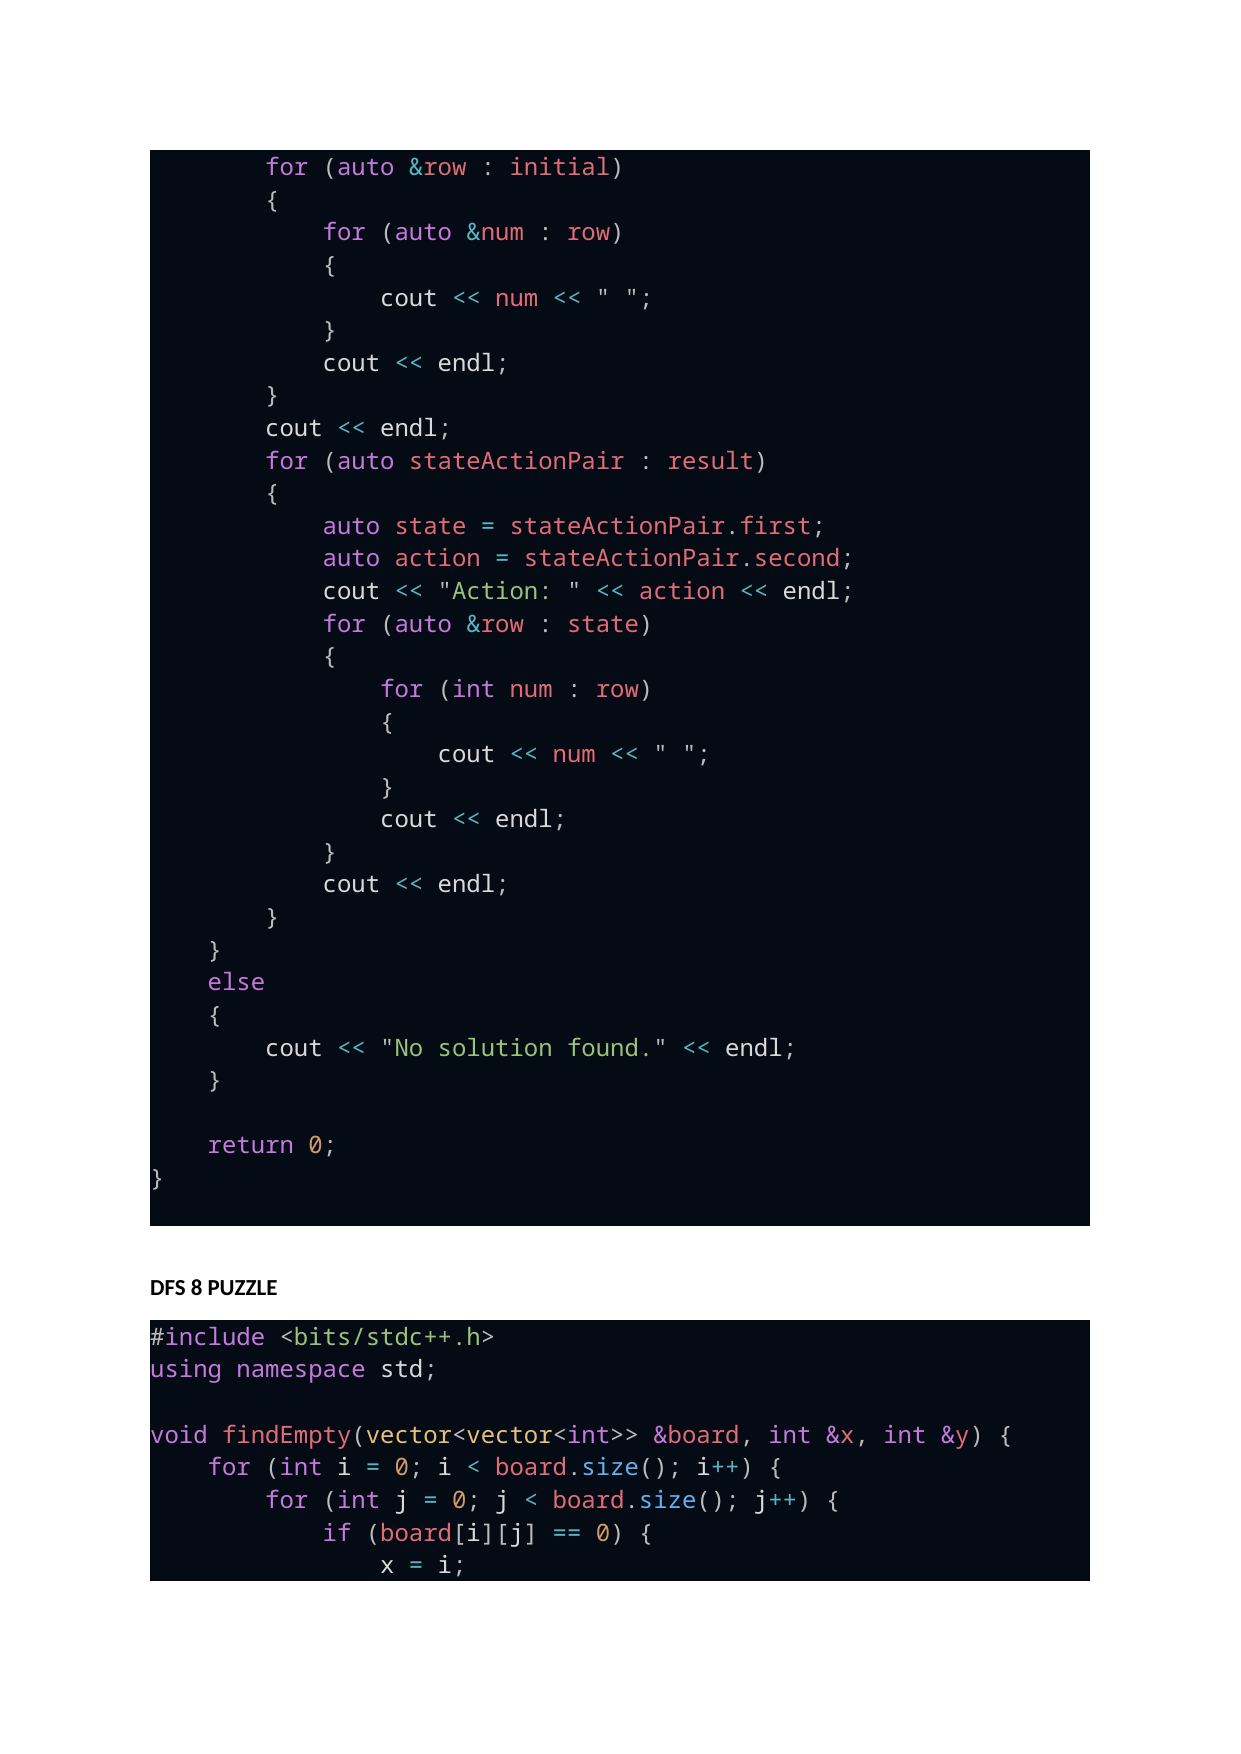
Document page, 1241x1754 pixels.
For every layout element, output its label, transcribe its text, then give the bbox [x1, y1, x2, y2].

text x = i; [150, 1548, 1090, 1581]
text } [150, 769, 1090, 802]
text cout << endl; [150, 802, 1090, 835]
text { [150, 183, 1090, 215]
text cout << num << " "; [150, 280, 1090, 313]
text { [150, 248, 1090, 280]
text for (int i = 0; i < board.size(); i++) { [150, 1450, 1090, 1483]
text cout << num << " "; [150, 737, 1090, 769]
text for (auto &row : initial) [150, 150, 1090, 183]
text auto action = stateActionPair.second; [150, 541, 1090, 574]
text #include <bits/stdc++.h> [150, 1320, 1090, 1352]
text } [150, 313, 1090, 346]
text DFS 8 PUZZLE [150, 1273, 1090, 1301]
text return 0; [150, 1128, 1090, 1161]
text cout << endl; [150, 346, 1090, 378]
text for (int num : row) [150, 672, 1090, 704]
text cout << endl; [150, 867, 1090, 900]
text for (auto &num : row) [150, 215, 1090, 248]
text auto state = stateActionPair.first; [150, 509, 1090, 541]
text void findEmpty(vector<vector<int>> &board, int &x, int &y) { [150, 1417, 1090, 1450]
text cout << "Action: " << action << endl; [150, 574, 1090, 606]
text { [150, 998, 1090, 1030]
text { [150, 639, 1090, 672]
text } [150, 1161, 1090, 1193]
text } [150, 378, 1090, 411]
text for (auto stateActionPair : result) [150, 443, 1090, 476]
text cout << endl; [150, 411, 1090, 443]
text for (auto &row : state) [150, 606, 1090, 639]
text } [150, 900, 1090, 932]
text } [150, 835, 1090, 867]
text { [150, 476, 1090, 509]
text } [150, 1063, 1090, 1096]
text } [150, 932, 1090, 965]
text if (board[i][j] == 0) { [150, 1515, 1090, 1548]
text cout << "No solution found." << endl; [150, 1030, 1090, 1063]
text for (int j = 0; j < board.size(); j++) { [150, 1483, 1090, 1515]
text using namespace std; [150, 1352, 1090, 1385]
text { [150, 704, 1090, 737]
text else [150, 965, 1090, 998]
